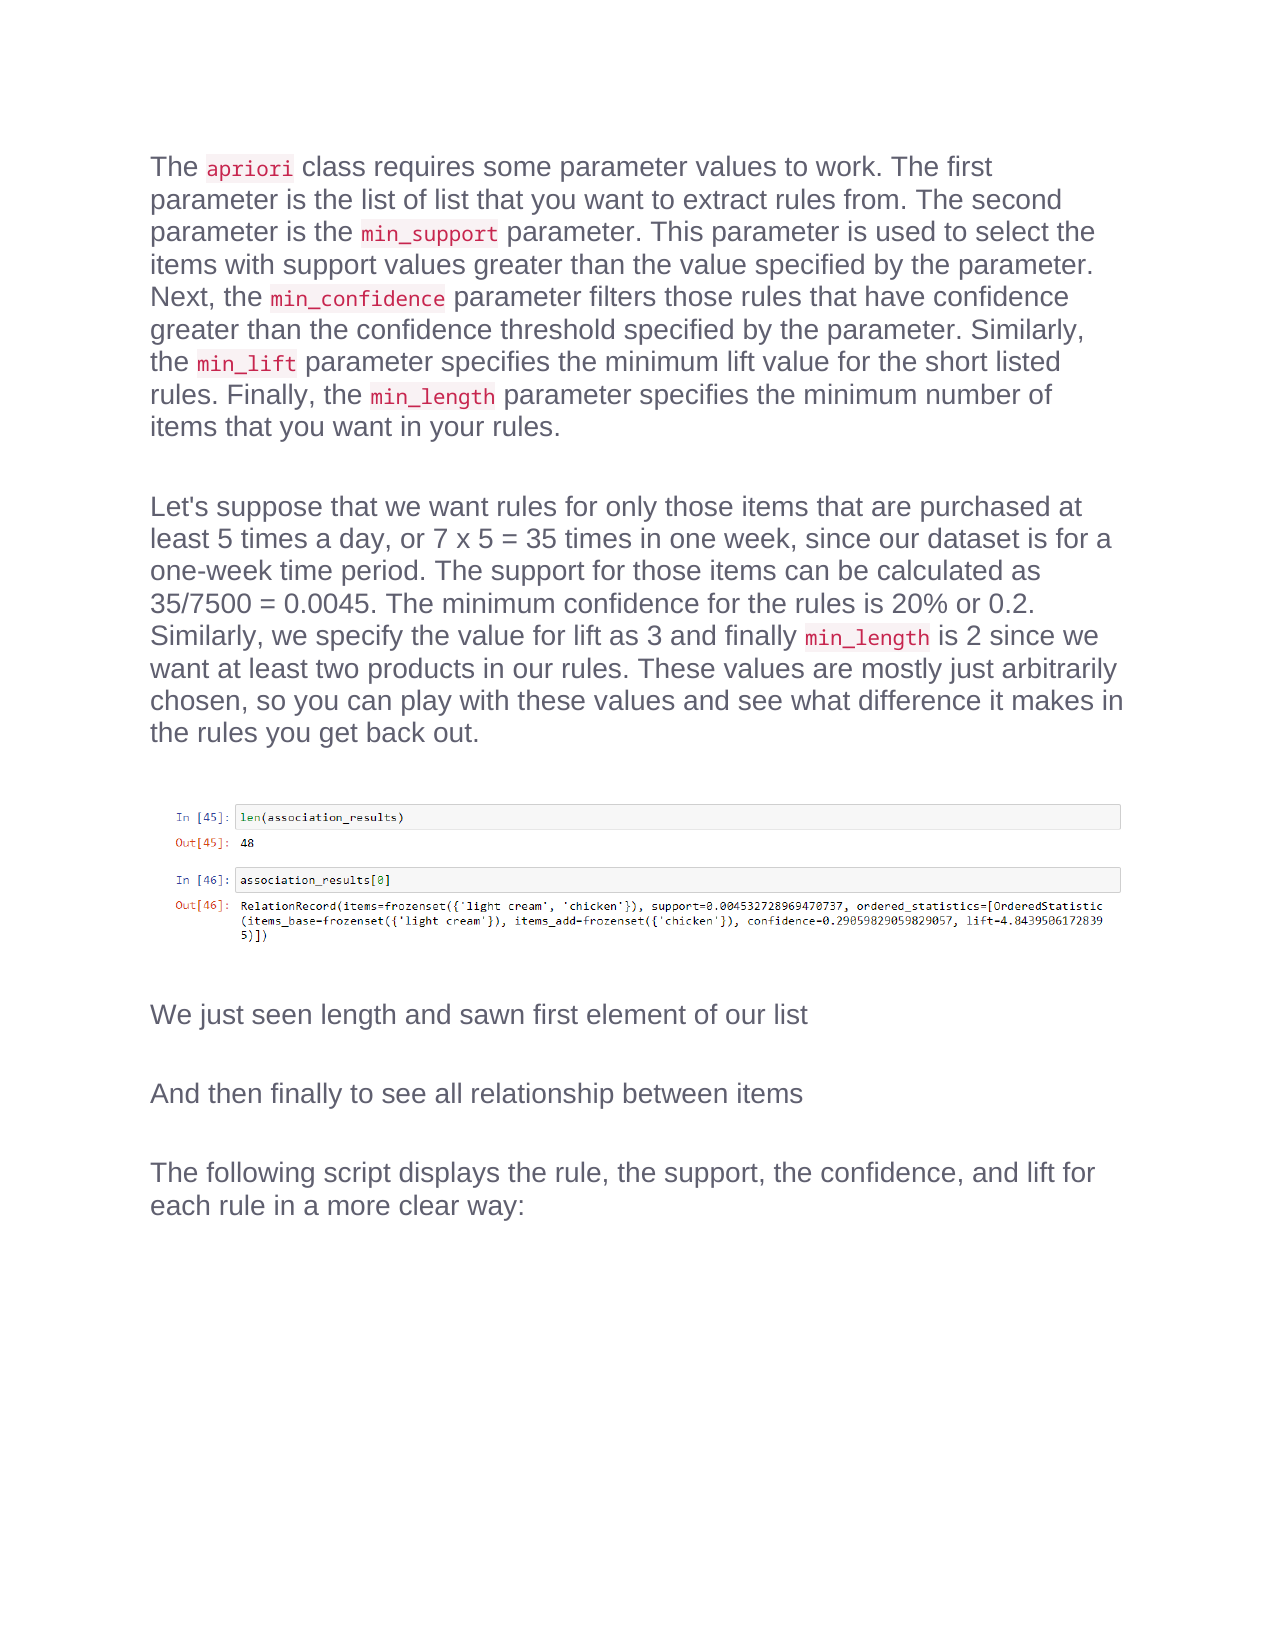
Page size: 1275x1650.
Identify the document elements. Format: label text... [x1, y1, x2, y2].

text Let's suppose that we want rules for only those items that are purchased at least 5 times a day, or 7 x 5 = 35 times in one week, since our dataset is for a one-week time period. The support for those items can be calculated as 35/7500 = 0.0045. The minimum confidence for the rules is 20% or 0.2. Similarly, we specify the value for lift as 3 and finally min_length is 2 since we want at least two products in our rules. These values are mostly just arbitrarily chosen, so you can play with these values and see what difference it makes in the rules you get back out. [150, 489, 1125, 749]
text We just seen length and sawn first element of our list [150, 998, 1125, 1030]
text And then finally to see all relationship between items [150, 1077, 1125, 1109]
picture [150, 795, 1125, 951]
text The following script displays the rule, the support, the confidence, and lift for each rule in a more clear way: [525, 1156, 1125, 1221]
text The apriori class requires some parameter values to work. The first parameter is the list of list that you want to extract rules from. The second parameter is the min_support parameter. This parameter is used to select the items with support values greater than the value specified by the parameter. Next, the min_confidence parameter filters those rules that have confidence greater than the confidence threshold specified by the parameter. Similarly, the min_lift parameter specifies the minimum lift value for the short listed rules. Finally, the min_length parameter specifies the minimum number of items that you want in your rules. [150, 150, 1125, 443]
